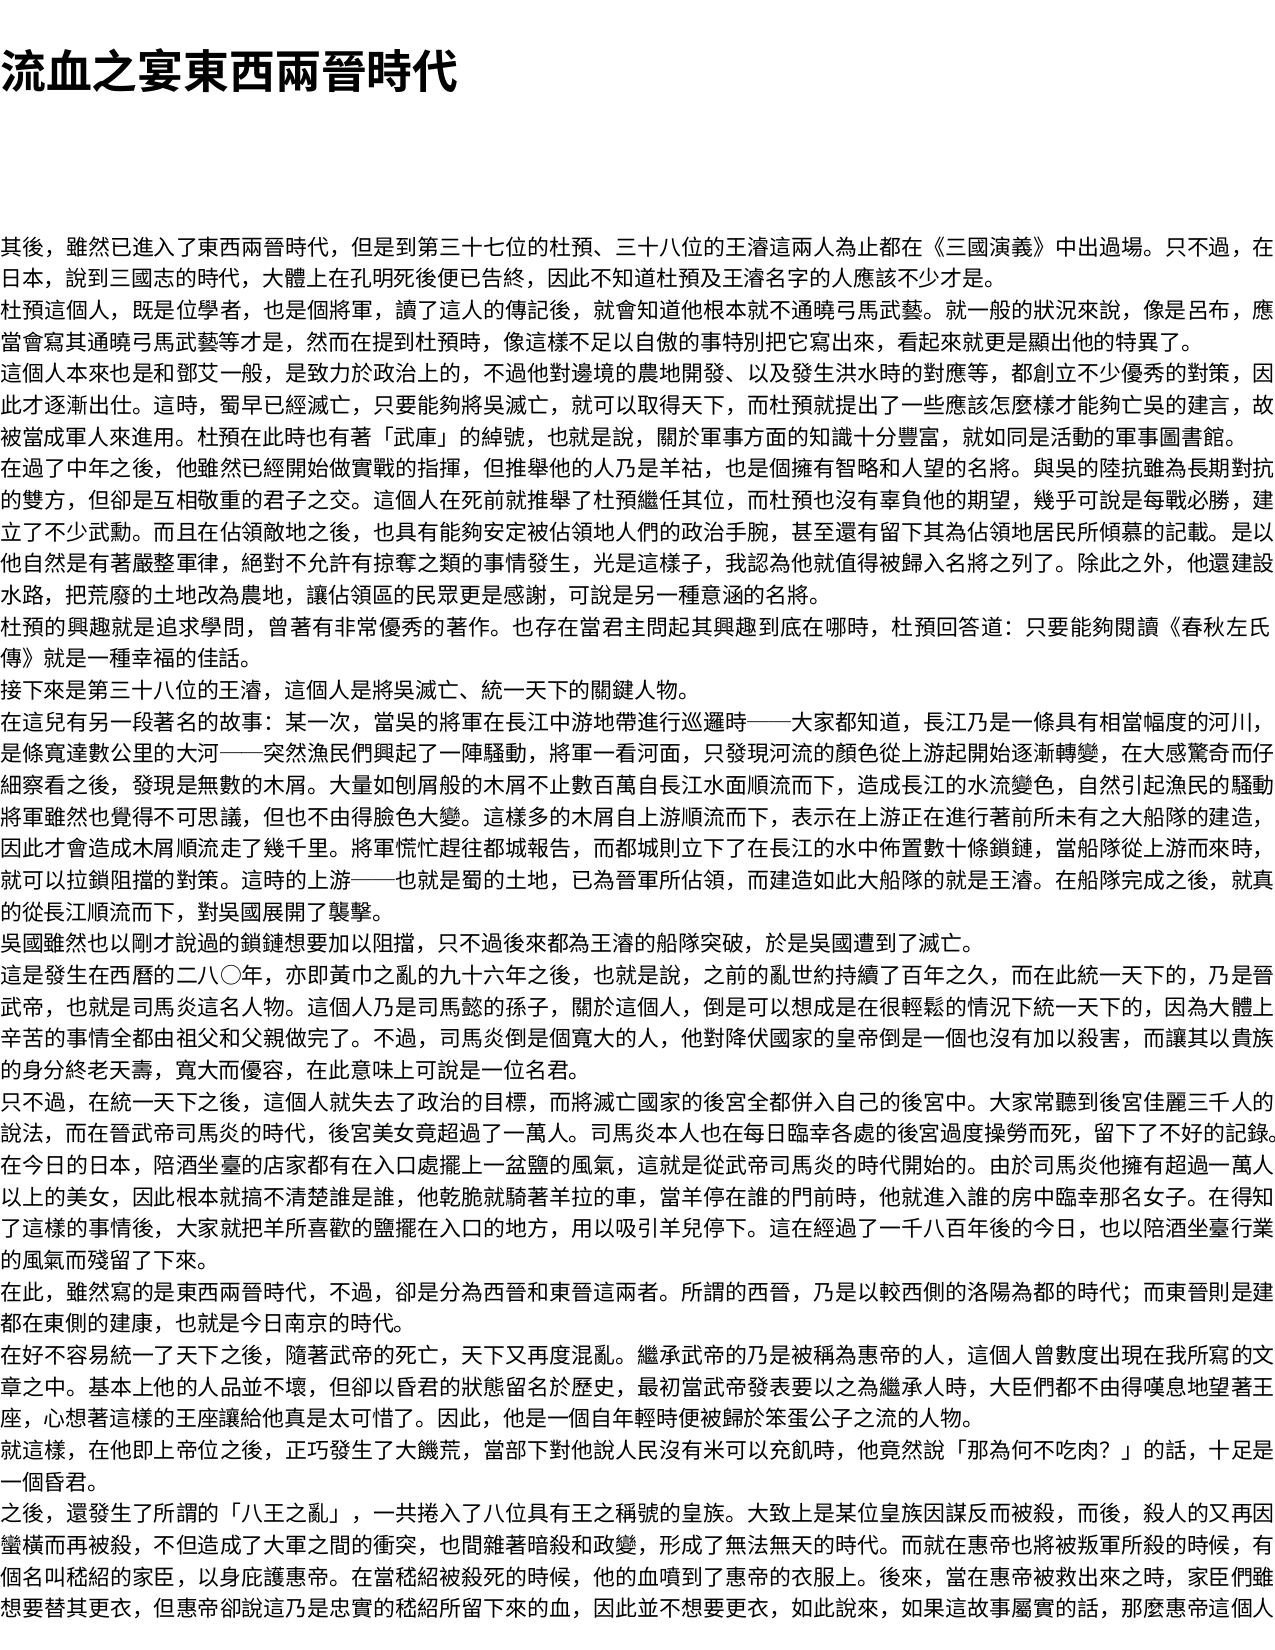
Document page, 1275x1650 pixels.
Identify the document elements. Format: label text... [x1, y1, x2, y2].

text 吳國雖然也以剛才說過的鎖鏈想要加以阻擋，只不過後來都為王濬的船隊突破，於是吳國遭到了滅亡。 [0, 926, 1275, 958]
text 這是發生在西曆的二八○年，亦即黃巾之亂的九十六年之後，也就是說，之前的亂世約持續了百年之久，而在此統一天下的，乃是晉武帝，也就是司馬炎這名人物。這個人乃是司馬懿的孫子，關於這個人，倒是可以想成是在很輕鬆的情況下統一天下的，因為大體上，辛苦的事情全都由祖父和父親做完了。不過，司馬炎倒是個寬大的人，他對降伏國家的皇帝倒是一個也沒有加以殺害，而讓其以貴族的身分終老天壽，寬大而優容，在此意味上可說是一位名君。 [0, 958, 1275, 1085]
text 其後，雖然已進入了東西兩晉時代，但是到第三十七位的杜預、三十八位的王濬這兩人為止都在《三國演義》中出過場。只不過，在日本，說到三國志的時代，大體上在孔明死後便已告終，因此不知道杜預及王濬名字的人應該不少才是。 [0, 230, 1275, 293]
text 只不過，在統一天下之後，這個人就失去了政治的目標，而將滅亡國家的後宮全都併入自己的後宮中。大家常聽到後宮佳麗三千人的說法，而在晉武帝司馬炎的時代，後宮美女竟超過了一萬人。司馬炎本人也在每日臨幸各處的後宮過度操勞而死，留下了不好的記錄。 [0, 1085, 1275, 1148]
subtitle 流血之宴東西兩晉時代 [0, 35, 1275, 102]
text 在過了中年之後，他雖然已經開始做實戰的指揮，但推舉他的人乃是羊祜，也是個擁有智略和人望的名將。與吳的陸抗雖為長期對抗的雙方，但卻是互相敬重的君子之交。這個人在死前就推舉了杜預繼任其位，而杜預也沒有辜負他的期望，幾乎可說是每戰必勝，建立了不少武勳。而且在佔領敵地之後，也具有能夠安定被佔領地人們的政治手腕，甚至還有留下其為佔領地居民所傾慕的記載。是以他自然是有著嚴整軍律，絕對不允許有掠奪之類的事情發生，光是這樣子，我認為他就值得被歸入名將之列了。除此之外，他還建設水路，把荒廢的土地改為農地，讓佔領區的民眾更是感謝，可說是另一種意涵的名將。 [0, 451, 1275, 610]
text 在這兒有另一段著名的故事：某一次，當吳的將軍在長江中游地帶進行巡邏時──大家都知道，長江乃是一條具有相當幅度的河川，是條寬達數公里的大河──突然漁民們興起了一陣騷動，將軍一看河面，只發現河流的顏色從上游起開始逐漸轉變，在大感驚奇而仔細察看之後，發現是無數的木屑。大量如刨屑般的木屑不止數百萬自長江水面順流而下，造成長江的水流變色，自然引起漁民的騷動。將軍雖然也覺得不可思議，但也不由得臉色大變。這樣多的木屑自上游順流而下，表示在上游正在進行著前所未有之大船隊的建造，因此才會造成木屑順流走了幾千里。將軍慌忙趕往都城報告，而都城則立下了在長江的水中佈置數十條鎖鏈，當船隊從上游而來時，就可以拉鎖阻擋的對策。這時的上游──也就是蜀的土地，已為晉軍所佔領，而建造如此大船隊的就是王濬。在船隊完成之後，就真的從長江順流而下，對吳國展開了襲擊。 [0, 705, 1275, 926]
text 杜預的興趣就是追求學問，曾著有非常優秀的著作。也存在當君主問起其興趣到底在哪時，杜預回答道：只要能夠閱讀《春秋左氏傳》就是一種幸福的佳話。 [0, 610, 1275, 673]
text 這個人本來也是和鄧艾一般，是致力於政治上的，不過他對邊境的農地開發、以及發生洪水時的對應等，都創立不少優秀的對策，因此才逐漸出仕。這時，蜀早已經滅亡，只要能夠將吳滅亡，就可以取得天下，而杜預就提出了一些應該怎麼樣才能夠亡吳的建言，故被當成軍人來進用。杜預在此時也有著「武庫」的綽號，也就是說，關於軍事方面的知識十分豐富，就如同是活動的軍事圖書館。 [0, 356, 1275, 451]
text 在今日的日本，陪酒坐臺的店家都有在入口處擺上一盆鹽的風氣，這就是從武帝司馬炎的時代開始的。由於司馬炎他擁有超過一萬人以上的美女，因此根本就搞不清楚誰是誰，他乾脆就騎著羊拉的車，當羊停在誰的門前時，他就進入誰的房中臨幸那名女子。在得知了這樣的事情後，大家就把羊所喜歡的鹽擺在入口的地方，用以吸引羊兒停下。這在經過了一千八百年後的今日，也以陪酒坐臺行業的風氣而殘留了下來。 [0, 1148, 1275, 1275]
text 在好不容易統一了天下之後，隨著武帝的死亡，天下又再度混亂。繼承武帝的乃是被稱為惠帝的人，這個人曾數度出現在我所寫的文章之中。基本上他的人品並不壞，但卻以昏君的狀態留名於歷史，最初當武帝發表要以之為繼承人時，大臣們都不由得嘆息地望著王座，心想著這樣的王座讓給他真是太可惜了。因此，他是一個自年輕時便被歸於笨蛋公子之流的人物。 [0, 1338, 1275, 1433]
text 就這樣，在他即上帝位之後，正巧發生了大饑荒，當部下對他說人民沒有米可以充飢時，他竟然說「那為何不吃肉？」的話，十足是一個昏君。 [0, 1433, 1275, 1496]
text 杜預這個人，既是位學者，也是個將軍，讀了這人的傳記後，就會知道他根本就不通曉弓馬武藝。就一般的狀況來說，像是呂布，應當會寫其通曉弓馬武藝等才是，然而在提到杜預時，像這樣不足以自傲的事特別把它寫出來，看起來就更是顯出他的特異了。 [0, 293, 1275, 356]
text 接下來是第三十八位的王濬，這個人是將吳滅亡、統一天下的關鍵人物。 [0, 673, 1275, 705]
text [0, 1496, 1275, 1623]
text 在此，雖然寫的是東西兩晉時代，不過，卻是分為西晉和東晉這兩者。所謂的西晉，乃是以較西側的洛陽為都的時代；而東晉則是建都在東側的建康，也就是今日南京的時代。 [0, 1275, 1275, 1338]
